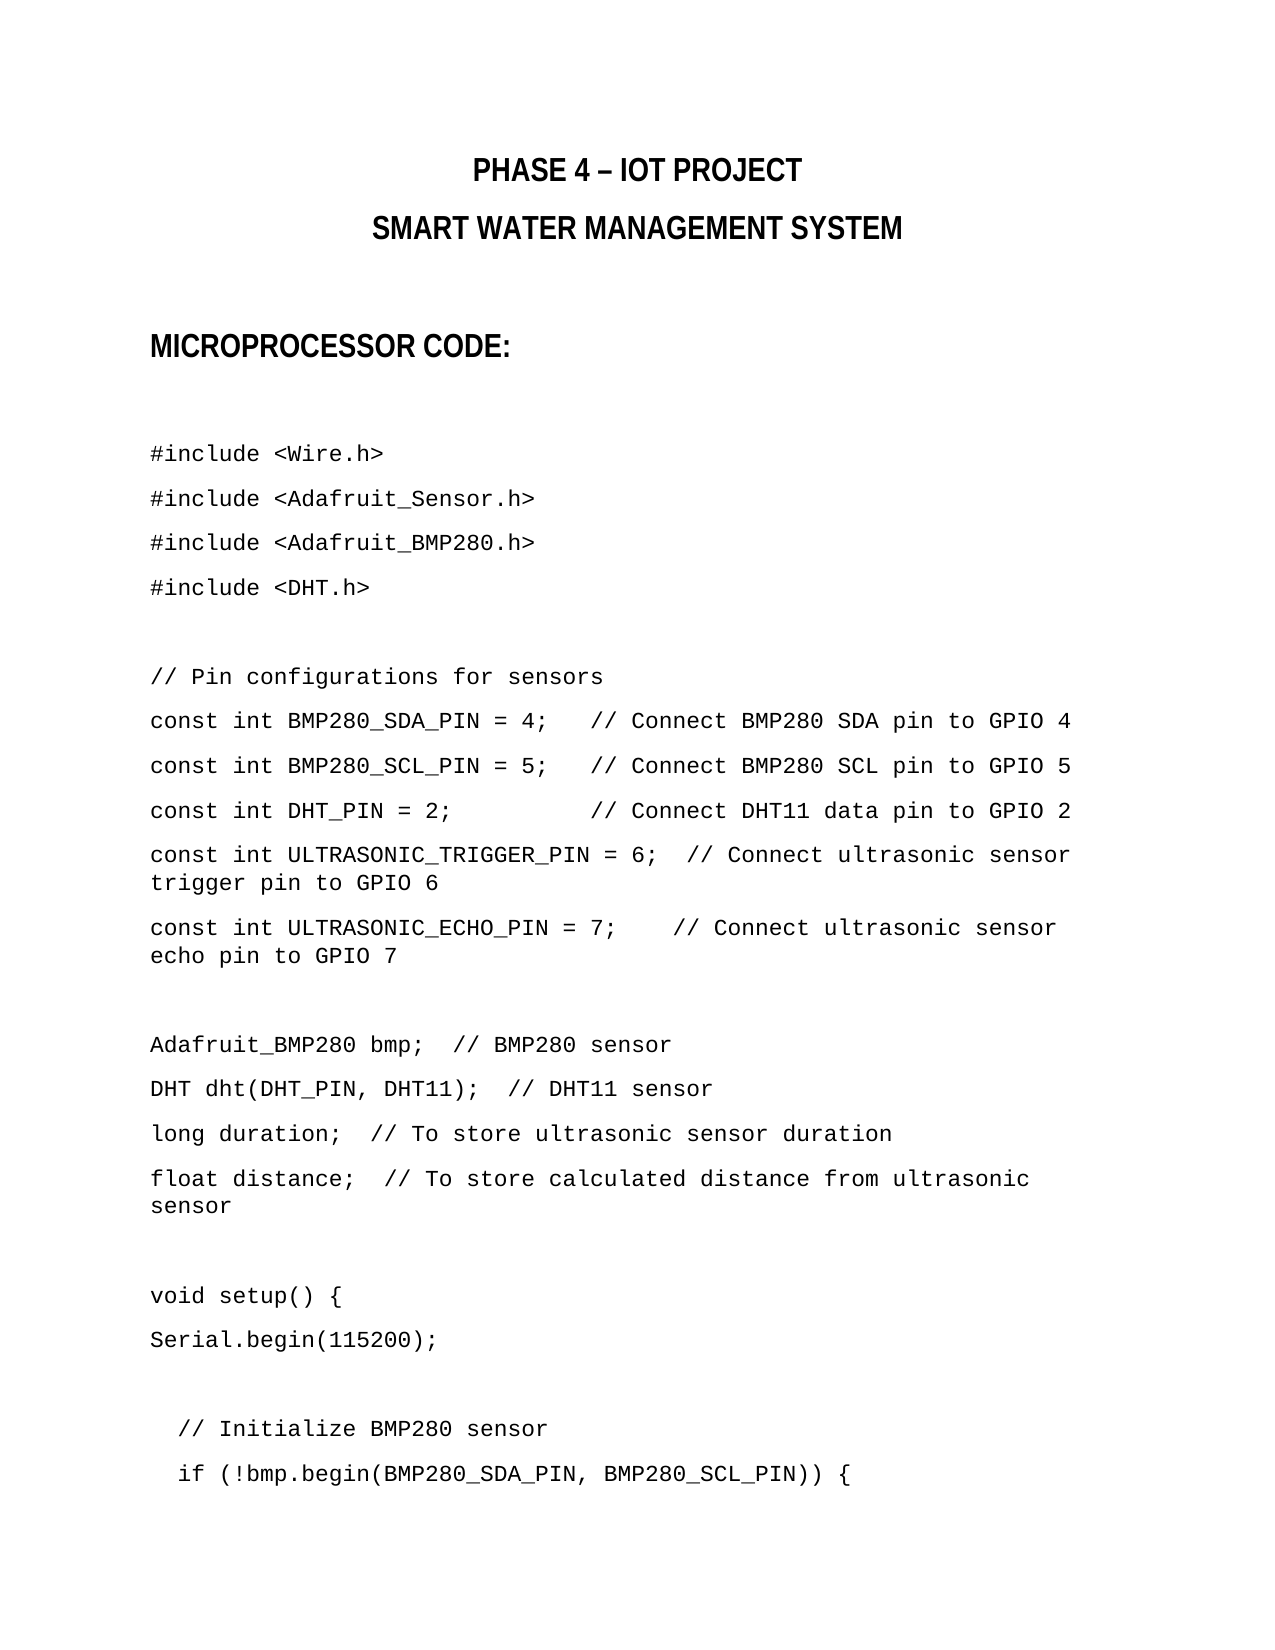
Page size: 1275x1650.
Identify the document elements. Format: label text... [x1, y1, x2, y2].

text const int ULTRASONIC_ECHO_PIN = 7; // Connect ultrasonic sensor echo pin to GPIO 7 [150, 916, 1125, 970]
text const int DHT_PIN = 2; // Connect DHT11 data pin to GPIO 2 [150, 799, 1125, 825]
text PHASE 4 – IOT PROJECT [150, 150, 1125, 188]
text // Initialize BMP280 sensor [150, 1418, 1125, 1444]
text Adafruit_BMP280 bmp; // BMP280 sensor [150, 1033, 1125, 1059]
text #include <DHT.h> [150, 576, 1125, 602]
text if (!bmp.begin(BMP280_SDA_PIN, BMP280_SCL_PIN)) { [150, 1462, 1125, 1488]
text DHT dht(DHT_PIN, DHT11); // DHT11 sensor [150, 1078, 1125, 1104]
text const int ULTRASONIC_TRIGGER_PIN = 6; // Connect ultrasonic sensor trigger pin to GPIO 6 [150, 843, 1125, 897]
text #include <Adafruit_BMP280.h> [150, 531, 1125, 557]
text MICROPROCESSOR CODE: [150, 326, 1125, 365]
text const int BMP280_SDA_PIN = 4; // Connect BMP280 SDA pin to GPIO 4 [150, 710, 1125, 736]
text #include <Wire.h> [150, 442, 1125, 468]
text void setup() { [150, 1284, 1125, 1310]
text const int BMP280_SCL_PIN = 5; // Connect BMP280 SCL pin to GPIO 5 [150, 754, 1125, 780]
text // Pin configurations for sensors [150, 665, 1125, 691]
text Serial.begin(115200); [150, 1328, 1125, 1354]
text #include <Adafruit_Sensor.h> [150, 487, 1125, 513]
text SMART WATER MANAGEMENT SYSTEM [150, 208, 1125, 246]
text float distance; // To store calculated distance from ultrasonic sensor [150, 1167, 1125, 1221]
text long duration; // To store ultrasonic sensor duration [150, 1122, 1125, 1148]
